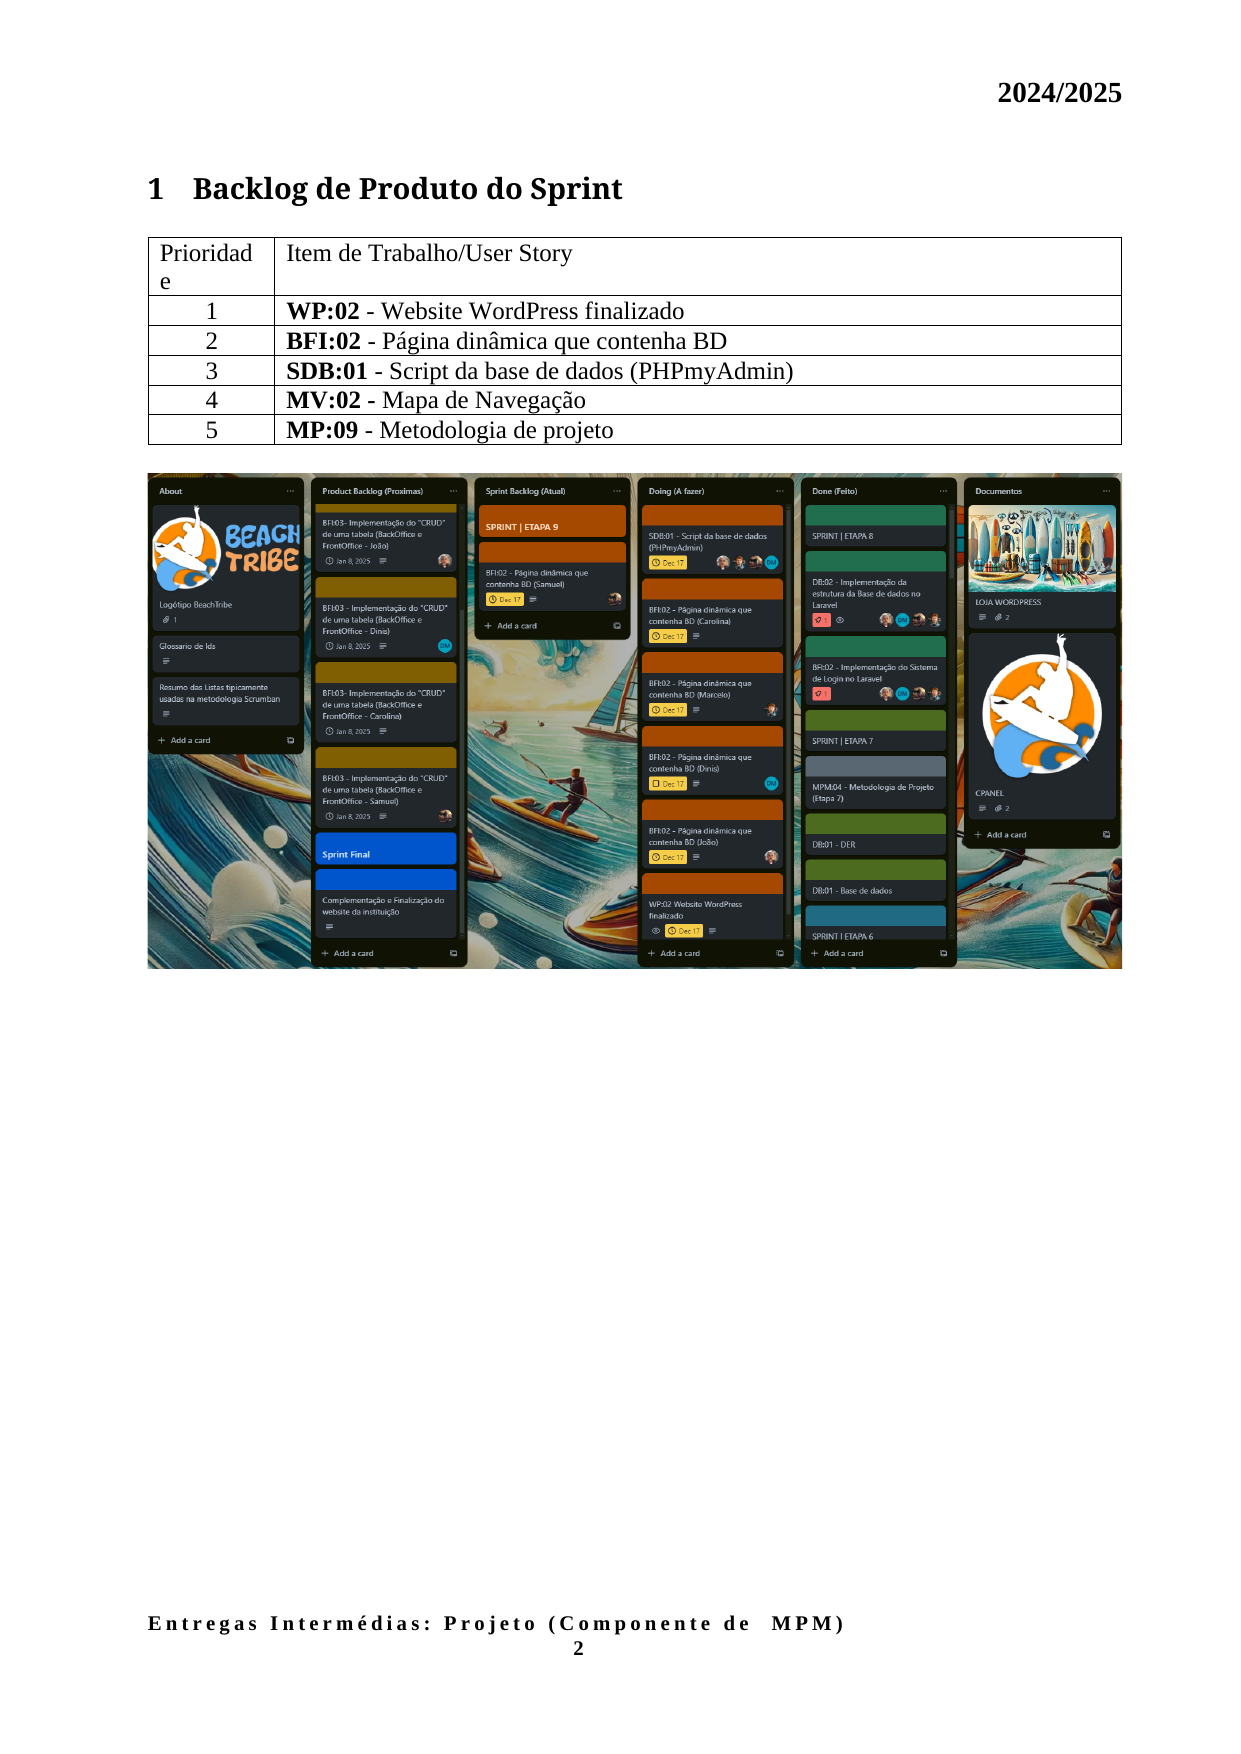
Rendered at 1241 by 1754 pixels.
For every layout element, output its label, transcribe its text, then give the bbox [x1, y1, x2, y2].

table_header Item de Trabalho/User Story [275, 238, 1121, 295]
table_cell 2 [149, 326, 274, 355]
table_header Prioridade [149, 238, 274, 295]
table_cell 3 [149, 356, 274, 384]
picture [147, 473, 1123, 969]
table_cell 4 [149, 386, 274, 414]
table_cell WP:02 - Website WordPress finalizado [275, 296, 1121, 325]
table_cell SDB:01 - Script da base de dados (PHPmyAdmin) [275, 356, 1121, 384]
table_cell 1 [149, 296, 274, 325]
table_cell MP:09 - Metodologia de projeto [275, 415, 1121, 444]
table_cell 5 [149, 415, 274, 444]
table_cell BFI:02 - Página dinâmica que contenha BD [275, 326, 1121, 355]
picture [147, 799, 152, 807]
table_cell MV:02 - Mapa de Navegação [275, 386, 1121, 414]
subtitle Backlog de Produto do Sprint [148, 168, 1122, 208]
